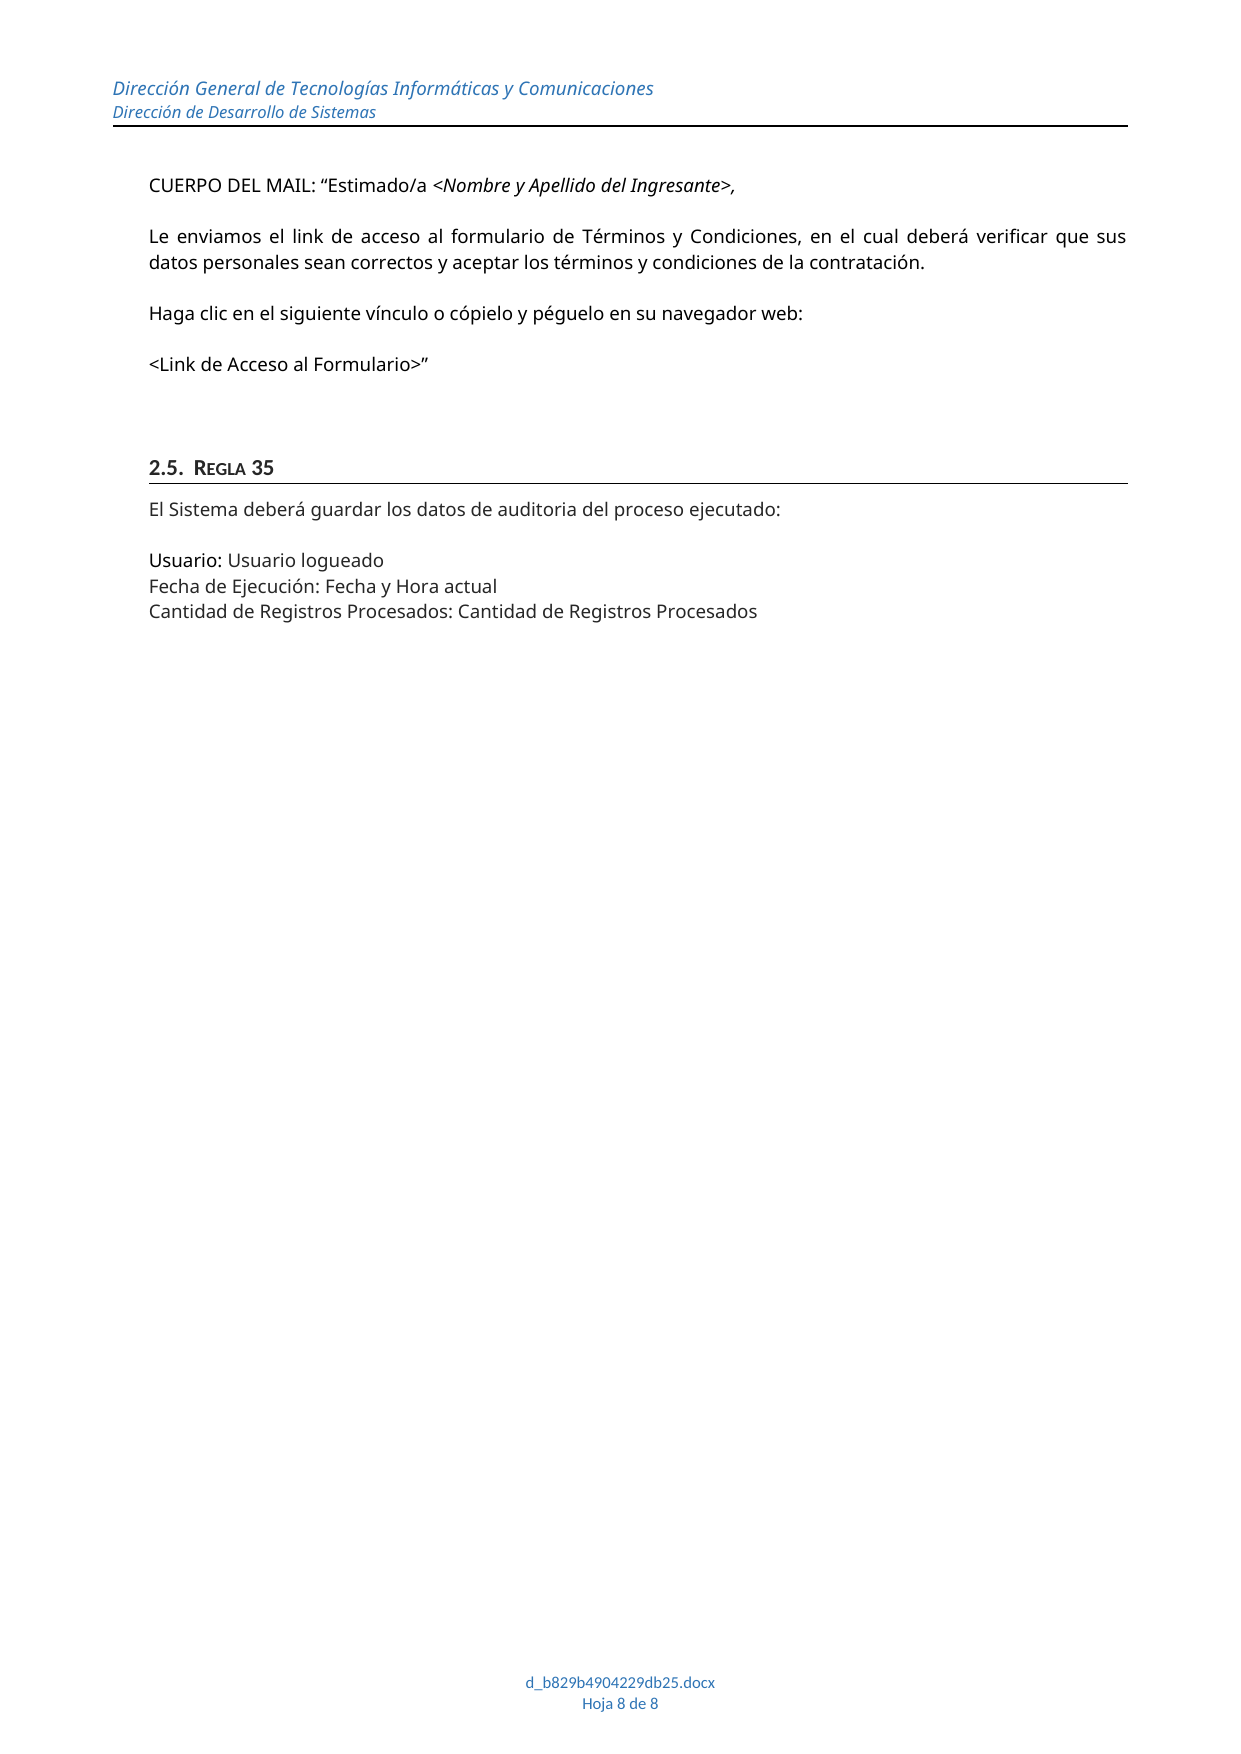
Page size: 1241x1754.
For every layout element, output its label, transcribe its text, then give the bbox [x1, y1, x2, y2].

subtitle Regla 35 [148, 453, 1128, 484]
text Le enviamos el link de acceso al formulario de Términos y Condiciones, en el cual deberá verificar que sus datos personales sean correctos y aceptar los términos y condiciones de la contratación. [148, 224, 1128, 275]
text Fecha de Ejecución: Fecha y Hora actual [148, 573, 1128, 599]
text Usuario: Usuario logueado [148, 548, 1128, 573]
text <Link de Acceso al Formulario>” [148, 351, 1128, 377]
text Cantidad de Registros Procesados: Cantidad de Registros Procesados [148, 599, 1128, 624]
text CUERPO DEL MAIL: “Estimado/a <Nombre y Apellido del Ingresante>, [148, 173, 1128, 198]
text El Sistema deberá guardar los datos de auditoria del proceso ejecutado: [148, 497, 1128, 522]
text Haga clic en el siguiente vínculo o cópielo y péguelo en su navegador web: [148, 300, 1128, 326]
